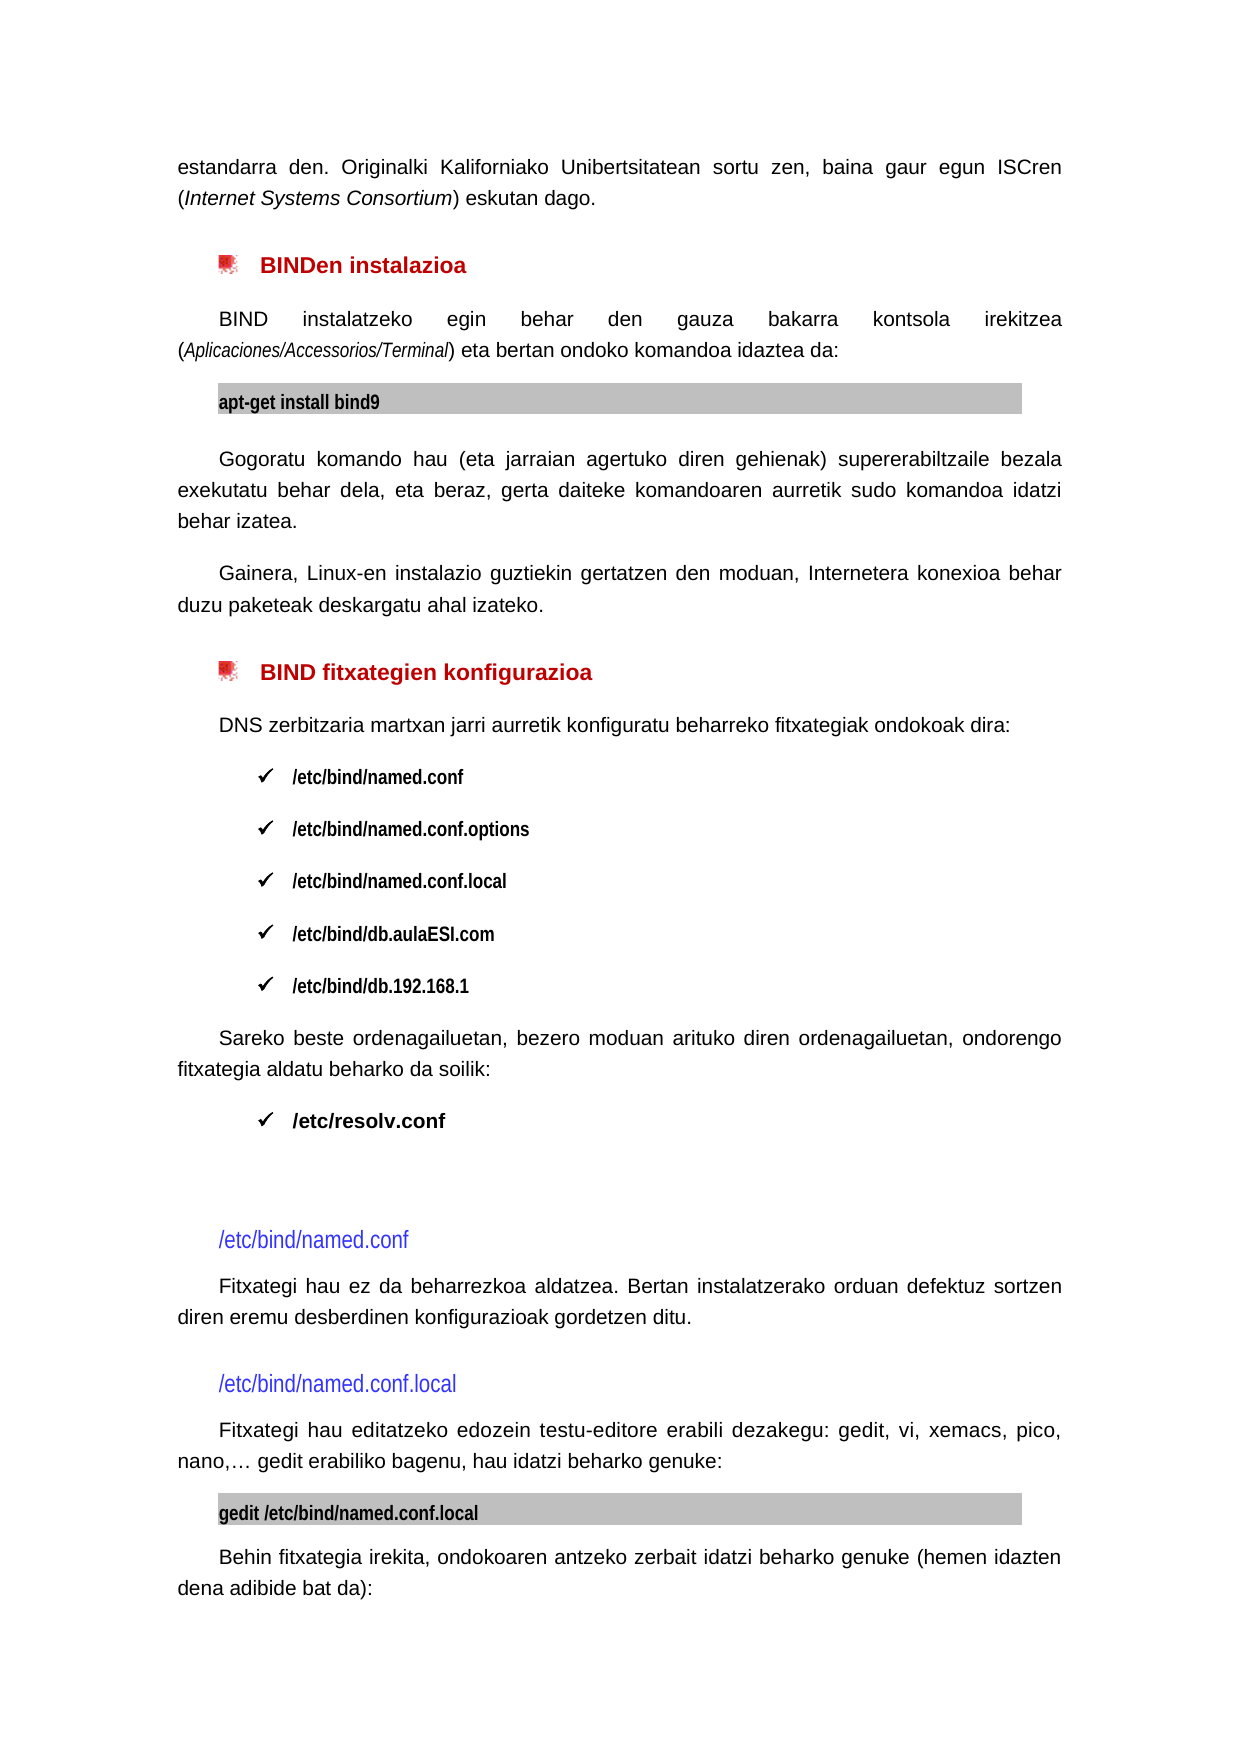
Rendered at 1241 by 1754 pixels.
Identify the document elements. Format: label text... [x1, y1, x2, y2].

text Sareko beste ordenagailuetan, bezero moduan arituko diren ordenagailuetan, ondorengo fitxategia aldatu beharko da soilik: [177, 1018, 1063, 1081]
list /etc/bind/named.conf.options [257, 810, 1063, 841]
text Gogoratu komando hau (eta jarraian agertuko diren gehienak) supererabiltzaile bezala exekutatu behar dela, eta beraz, gerta daiteke komandoaren aurretik sudo komandoa idatzi behar izatea. [177, 439, 1063, 533]
text /etc/bind/named.conf [218, 1223, 1063, 1254]
text BINDen instalazioa [218, 248, 1063, 279]
list /etc/bind/named.conf [257, 758, 1063, 789]
text BIND instalatzeko egin behar den gauza bakarra kontsola irekitzea (Aplicaciones/Accessorios/Terminal) eta bertan ondoko komandoa idaztea da: [177, 300, 1063, 362]
text BIND fitxategien konfigurazioa [218, 654, 1063, 685]
text apt-get install bind9 [218, 383, 1022, 414]
text Behin fitxategia irekita, ondokoaren antzeko zerbait idatzi beharko genuke (hemen idazten dena adibide bat da): [177, 1537, 1063, 1600]
list /etc/bind/db.aulaESI.com [257, 914, 1063, 946]
text Fitxategi hau ez da beharrezkoa aldatzea. Bertan instalatzerako orduan defektuz sortzen diren eremu desberdinen konfigurazioak gordetzen ditu. [177, 1266, 1063, 1329]
list /etc/bind/named.conf.local [257, 862, 1063, 893]
picture [218, 661, 238, 681]
list /etc/resolv.conf [257, 1102, 1063, 1133]
picture [218, 255, 238, 274]
text Fitxategi hau editatzeko edozein testu-editore erabili dezakegu: gedit, vi, xemacs, pico, nano,… gedit erabiliko bagenu, hau idatzi beharko genuke: [177, 1410, 1063, 1473]
text /etc/bind/named.conf.local [218, 1366, 1063, 1398]
text Gainera, Linux-en instalazio guztiekin gertatzen den moduan, Internetera konexioa behar duzu paketeak deskargatu ahal izateko. [177, 554, 1063, 616]
text gedit /etc/bind/named.conf.local [218, 1493, 1022, 1525]
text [177, 148, 1063, 210]
text DNS zerbitzaria martxan jarri aurretik konfiguratu beharreko fitxategiak ondokoak dira: [177, 706, 1063, 737]
list /etc/bind/db.192.168.1 [257, 966, 1063, 998]
